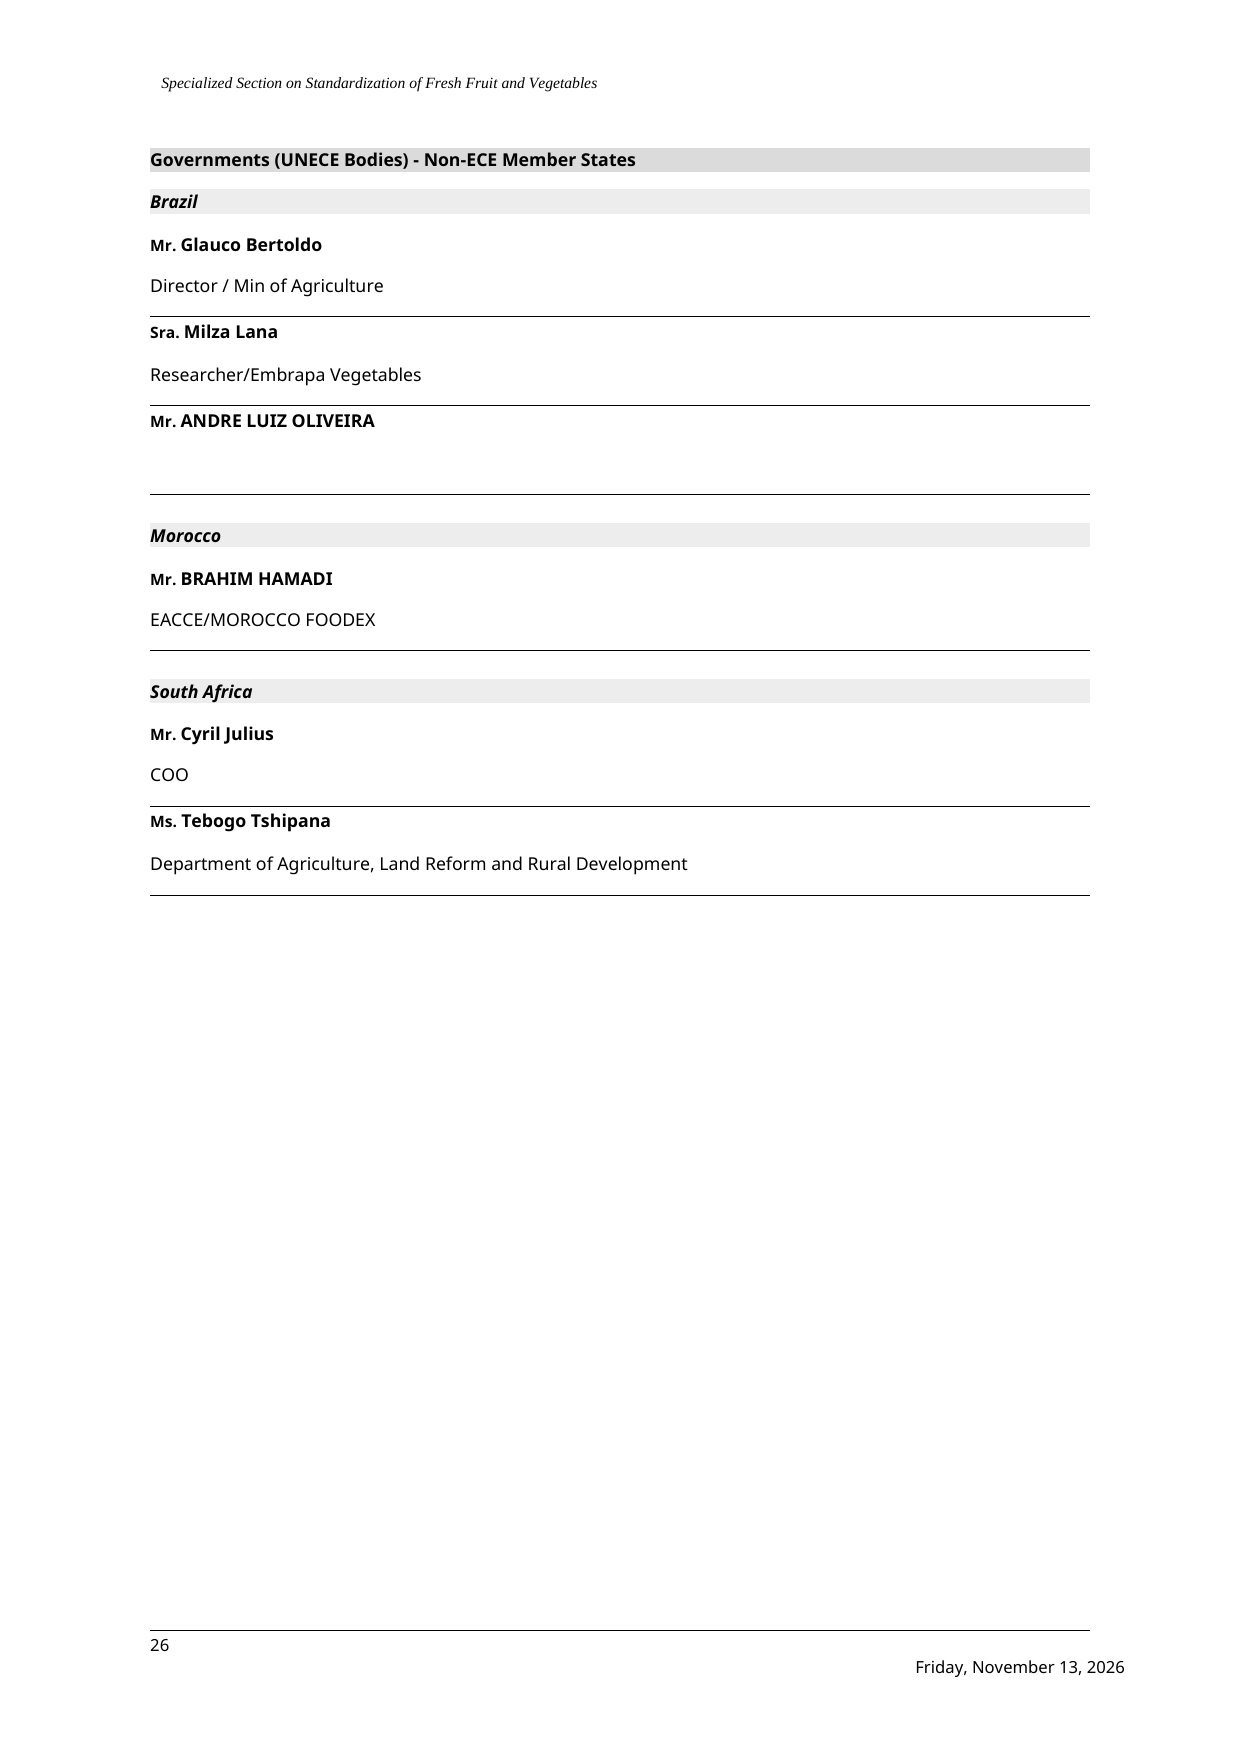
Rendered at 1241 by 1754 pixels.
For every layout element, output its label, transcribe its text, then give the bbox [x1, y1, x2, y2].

text Ms. Tebogo Tshipana [150, 807, 1090, 833]
text Mr. ANDRE LUIZ OLIVEIRA [150, 406, 1090, 432]
text Mr. BRAHIM HAMADI [150, 566, 1090, 590]
text Sra. Milza Lana [150, 317, 1090, 343]
text Governments (UNECE Bodies) - Non-ECE Member States [150, 148, 1090, 172]
text Mr. Glauco Bertoldo [150, 232, 1090, 256]
text Morocco [150, 523, 1090, 547]
text Mr. Cyril Julius [150, 722, 1090, 746]
text Brazil [150, 189, 1090, 214]
text COO [150, 763, 1090, 787]
text Department of Agriculture, Land Reform and Rural Development [150, 852, 1090, 876]
text EACCE/MOROCCO FOODEX [150, 607, 1090, 631]
text Researcher/Embrapa Vegetables [150, 362, 1090, 386]
text Director / Min of Agriculture [150, 273, 1090, 297]
text South Africa [150, 679, 1090, 703]
